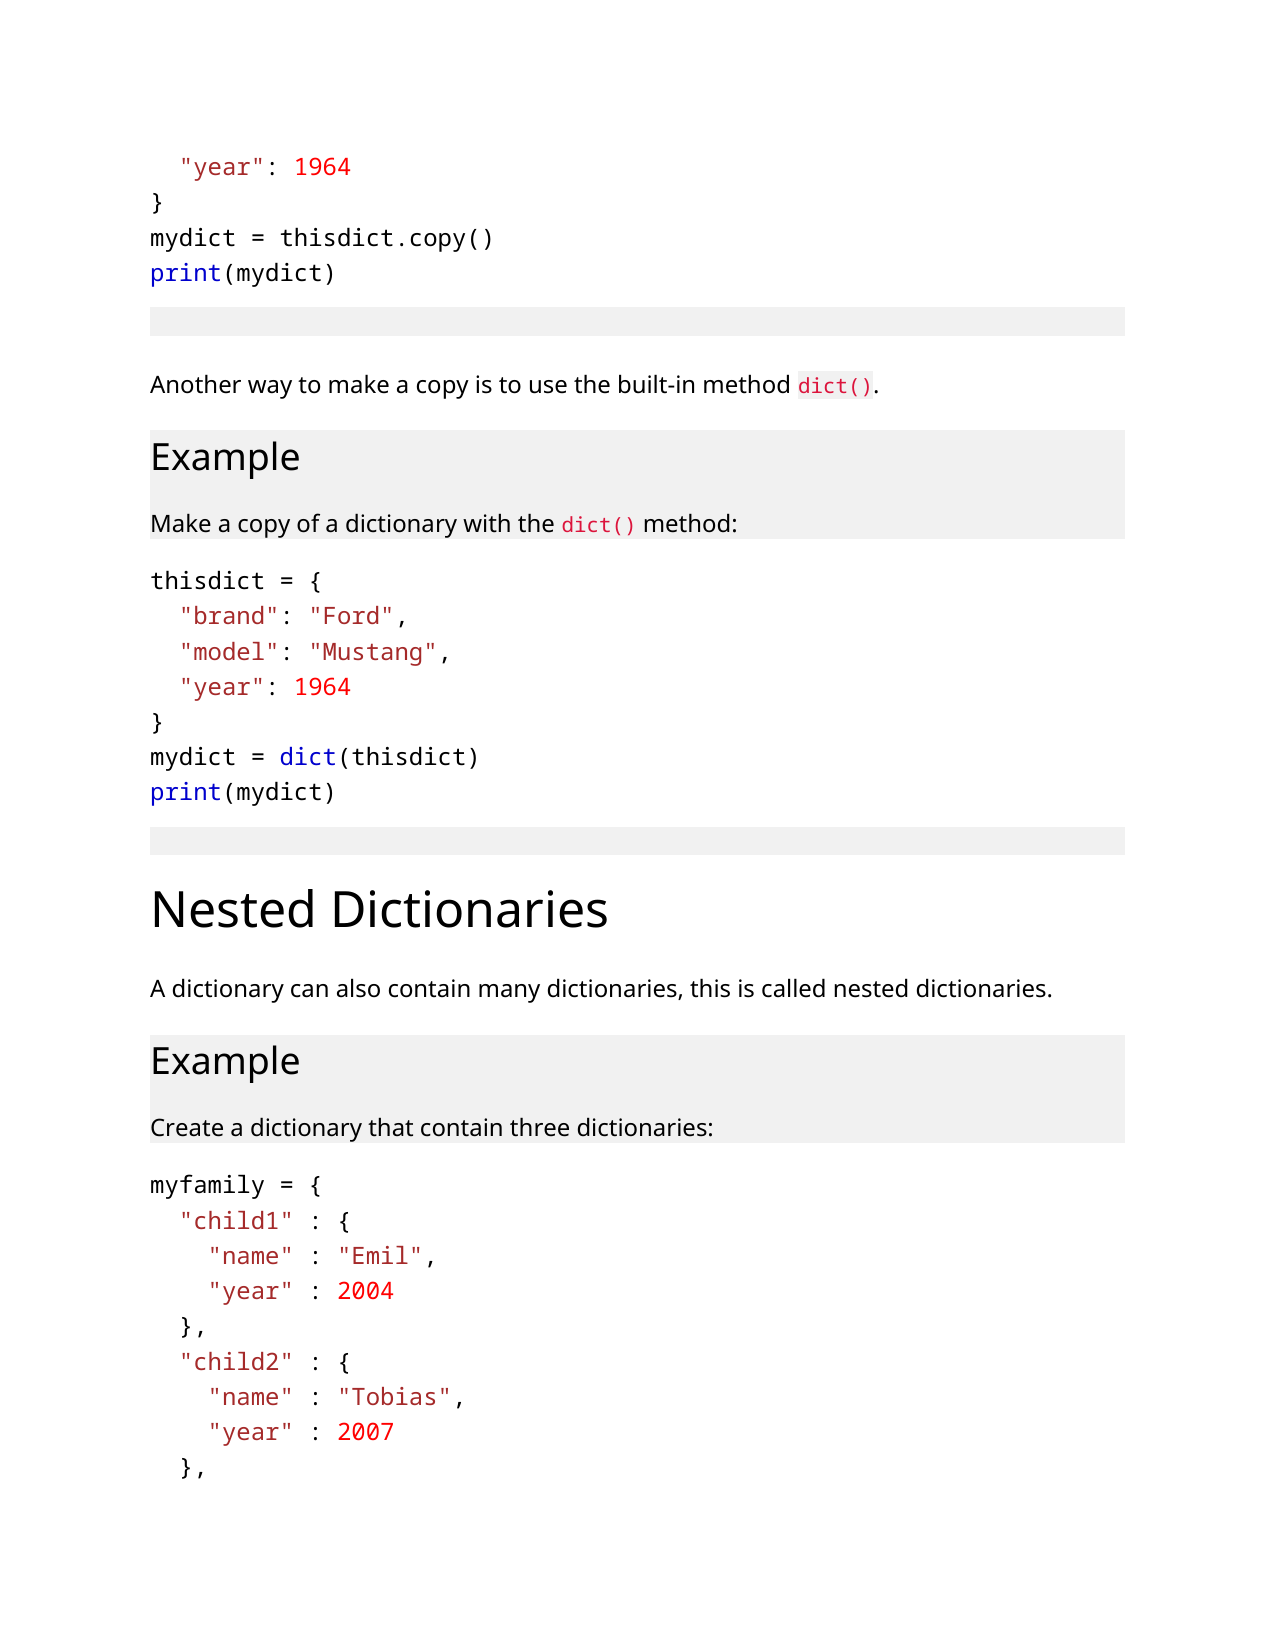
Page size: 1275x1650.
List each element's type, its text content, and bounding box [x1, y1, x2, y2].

subtitle Nested Dictionaries [150, 874, 1125, 942]
text Another way to make a copy is to use the built-in method dict(). [150, 368, 1125, 400]
text thisdict = { "brand": "Ford", "model": "Mustang", "year": 1964 } mydict = dict(thisdict) print(mydict) [150, 564, 1125, 808]
text Create a dictionary that contain three dictionaries: [150, 1111, 1125, 1143]
text A dictionary can also contain many dictionaries, this is called nested dictionaries. [150, 972, 1125, 1005]
subtitle Example [150, 1035, 1125, 1086]
text Make a copy of a dictionary with the dict() method: [150, 506, 1125, 539]
subtitle Example [150, 430, 1125, 481]
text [150, 1168, 1125, 1483]
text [150, 150, 1125, 288]
